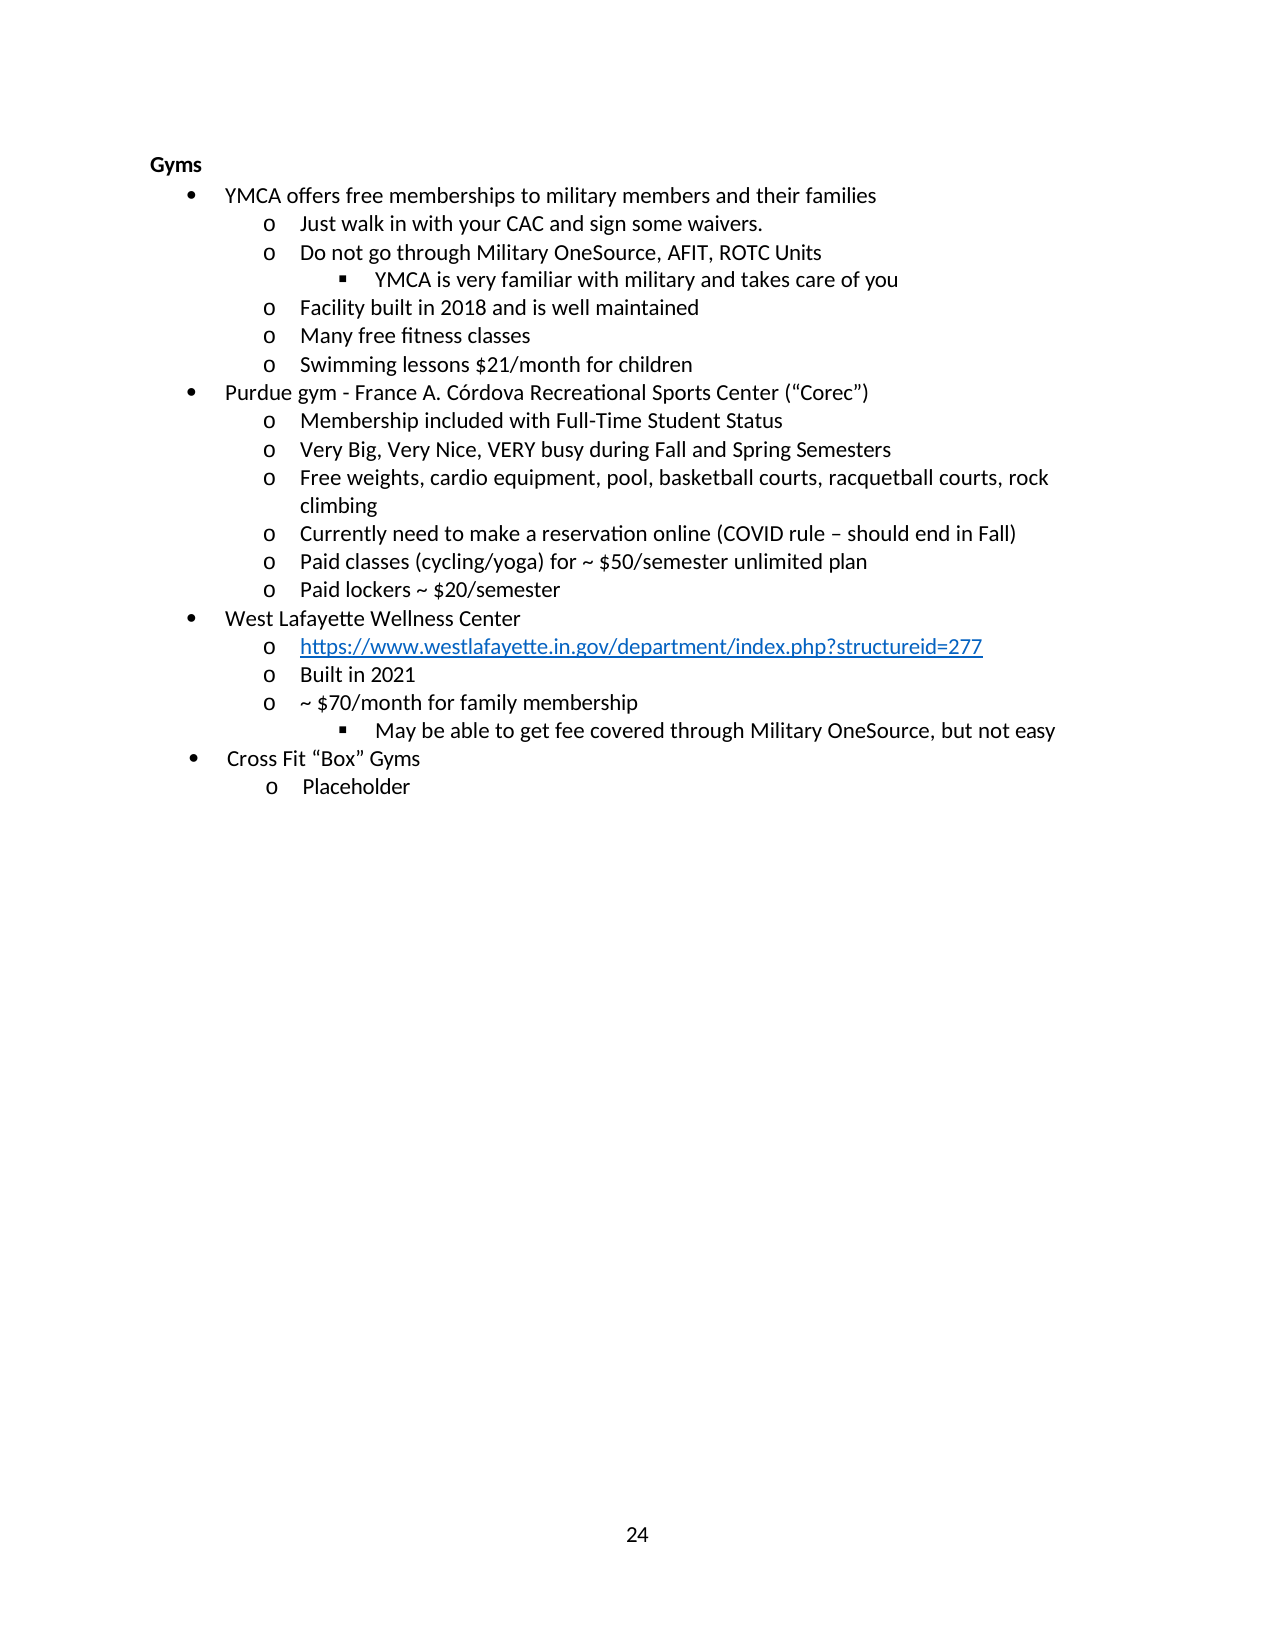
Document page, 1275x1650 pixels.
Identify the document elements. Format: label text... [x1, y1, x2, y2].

list Purdue gym - France A. Córdova Recreational Sports Center (“Corec”) [187, 378, 1221, 406]
list Free weights, cardio equipment, pool, basketball courts, racquetball courts, rock climbing [262, 463, 1049, 519]
list Just walk in with your CAC and sign some waivers. [262, 209, 1221, 238]
list Placeholder [52, 772, 410, 801]
list Paid classes (cycling/yoga) for ~ $50/semester unlimited plan [262, 547, 1221, 575]
list Swimming lessons $21/month for children [262, 349, 1221, 378]
list Do not go through Military OneSource, AFIT, ROTC Units [262, 238, 1221, 266]
list Built in 2021 [262, 660, 1221, 688]
list May be able to get fee covered through Military OneSource, but not easy [337, 716, 1221, 744]
list Membership included with Full-Time Student Status [262, 406, 1221, 435]
list Facility built in 2018 and is well maintained [262, 293, 1221, 322]
list Many free fitness classes [262, 322, 1221, 349]
list YMCA is very familiar with military and takes care of you [337, 266, 1221, 293]
list Paid lockers ~ $20/semester [262, 575, 1221, 603]
list Cross Fit “Box” Gyms [52, 744, 421, 772]
list ~ $70/month for family membership [262, 688, 1221, 716]
list West Lafayette Wellness Center [187, 603, 1221, 632]
list https://www.westlafayette.in.gov/department/index.php?structureid=277 [262, 632, 1221, 660]
subtitle Gyms [150, 150, 1221, 178]
list Very Big, Very Nice, VERY busy during Fall and Spring Semesters [262, 435, 1221, 463]
list YMCA offers free memberships to military members and their families [187, 180, 1221, 209]
list Currently need to make a reservation online (COVID rule – should end in Fall) [262, 519, 1221, 547]
